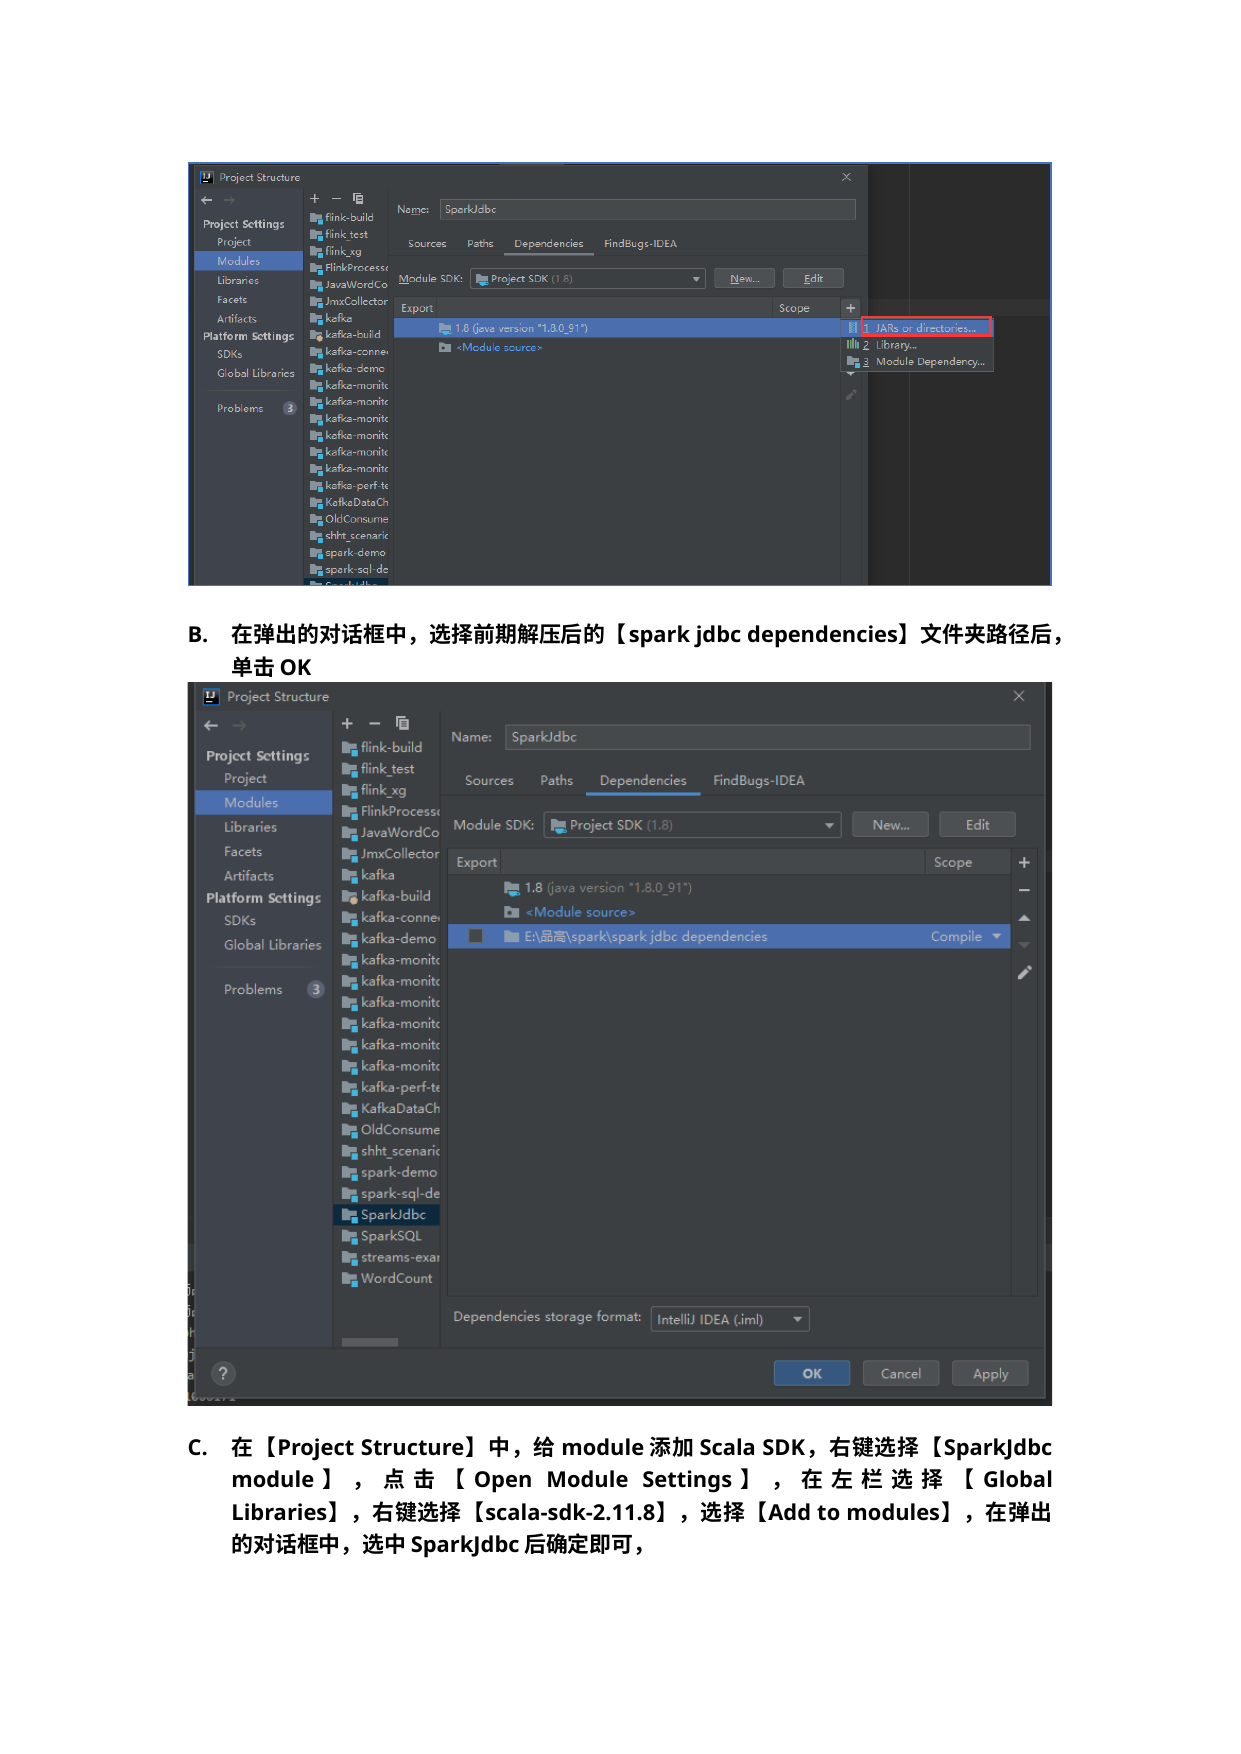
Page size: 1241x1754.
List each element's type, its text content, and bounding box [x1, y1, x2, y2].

list 在弹出的对话框中，选择前期解压后的【spark jdbc dependencies】文件夹路径后，单击OK [187, 617, 1053, 682]
picture [187, 682, 1053, 1406]
list 在【Project Structure】中，给module添加Scala SDK，右键选择【SparkJdbc module】，点击【Open Module Settings】，在左栏选择【Global Libraries】，右键选择【scala-sdk-2.11.8】，选择【Add to modules】，在弹出的对话框中，选中SparkJdbc后确定即可， [187, 1429, 1053, 1559]
picture [189, 164, 1050, 585]
